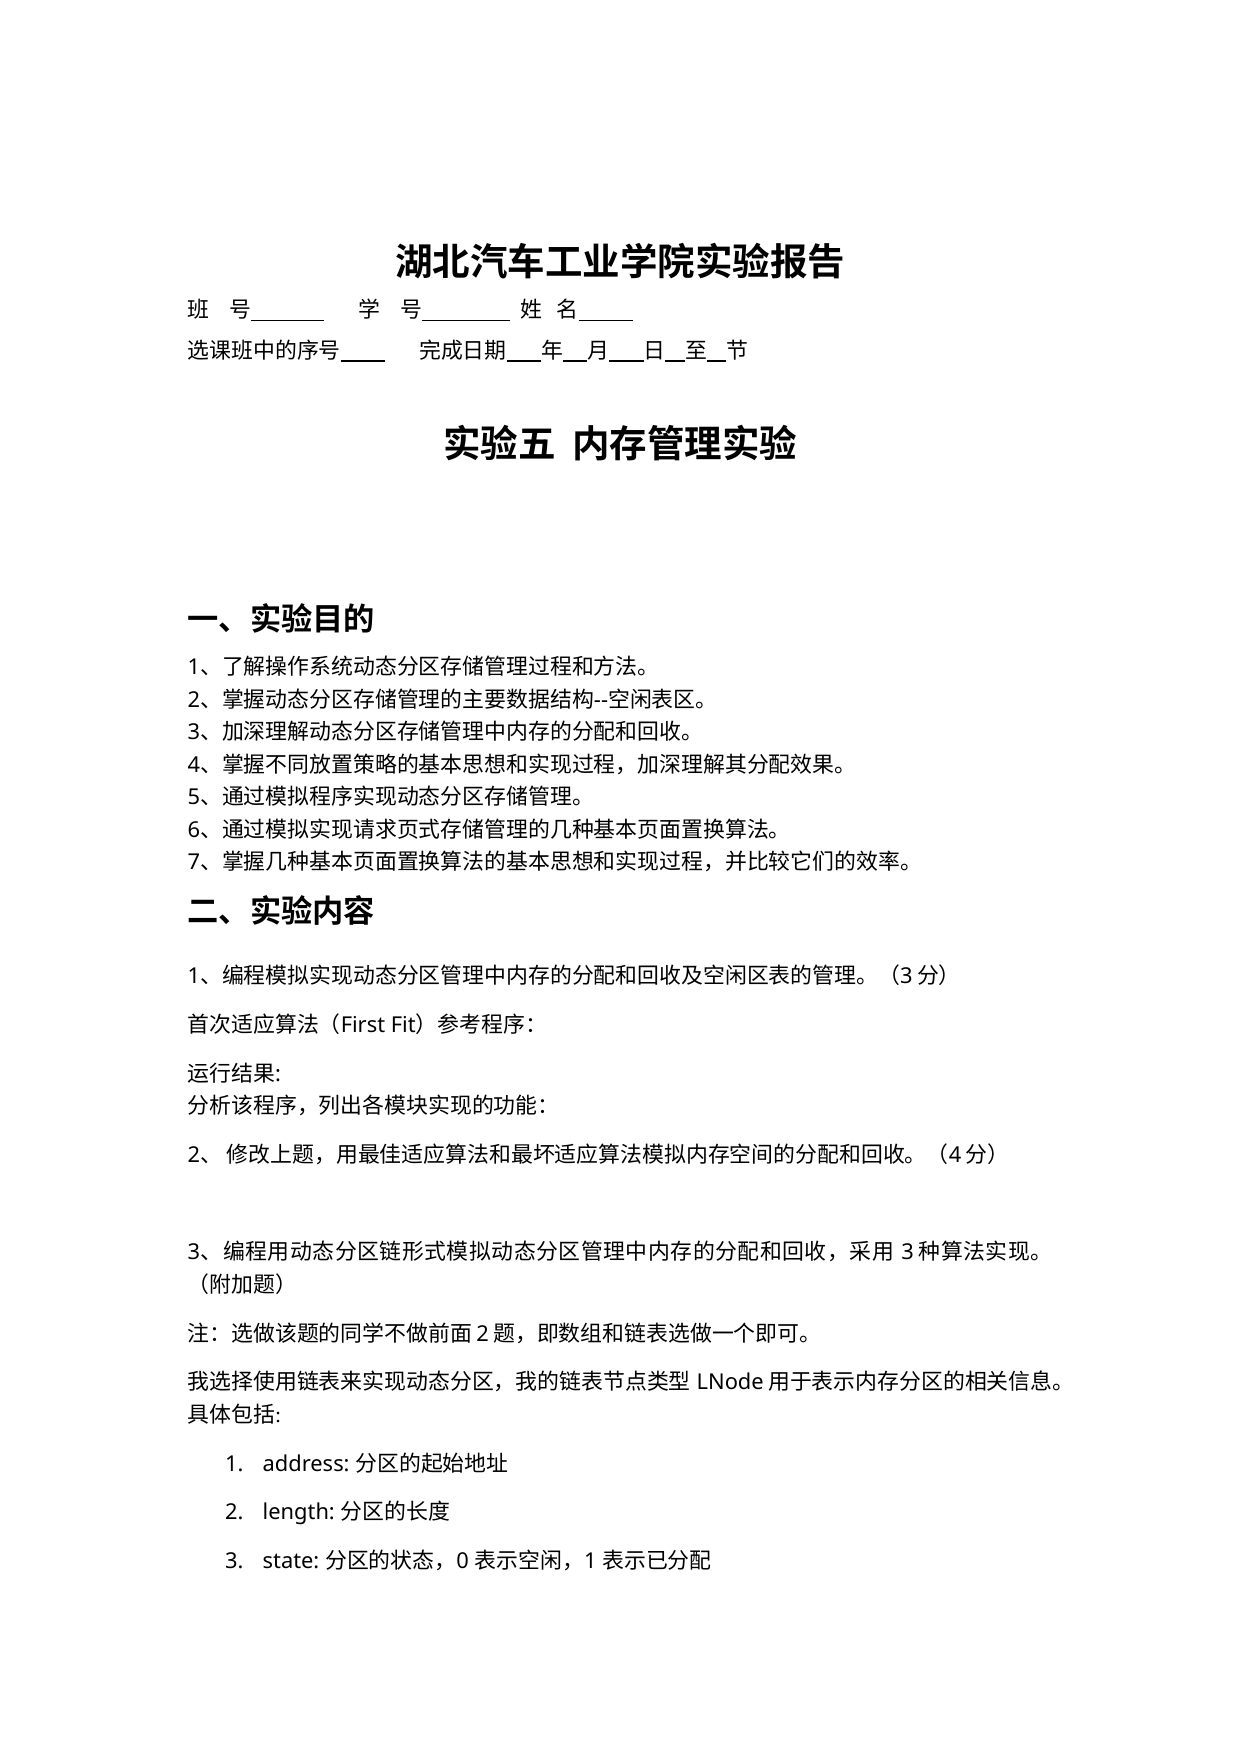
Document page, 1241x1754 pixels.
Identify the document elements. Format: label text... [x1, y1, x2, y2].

list length: 分区的长度 [225, 1494, 1053, 1527]
text 二、实验内容 [187, 877, 1053, 942]
text 5、通过模拟程序实现动态分区存储管理。 [187, 779, 1053, 812]
text 4、掌握不同放置策略的基本思想和实现过程，加深理解其分配效果。 [187, 747, 1053, 779]
list address: 分区的起始地址 [225, 1445, 1053, 1478]
text 选课班中的序号 完成日期 年 月 日 至 节 [187, 332, 1053, 365]
subtitle 实验五 内存管理实验 [187, 408, 1053, 473]
text 首次适应算法（First Fit）参考程序： [187, 1007, 1053, 1039]
text 1、编程模拟实现动态分区管理中内存的分配和回收及空闲区表的管理。（3分） [187, 958, 1053, 990]
text 湖北汽车工业学院实验报告 [187, 227, 1053, 292]
list state: 分区的状态，0 表示空闲，1 表示已分配 [225, 1543, 1053, 1575]
text 3、加深理解动态分区存储管理中内存的分配和回收。 [187, 714, 1053, 747]
text 班 号 学 号 姓 名 [187, 292, 1053, 324]
text 注：选做该题的同学不做前面2题，即数组和链表选做一个即可。 [187, 1315, 1053, 1348]
text 2、掌握动态分区存储管理的主要数据结构--空闲表区。 [187, 682, 1053, 714]
text 分析该程序，列出各模块实现的功能： [187, 1088, 1053, 1120]
text 2、 修改上题，用最佳适应算法和最坏适应算法模拟内存空间的分配和回收。（4分） [187, 1137, 1053, 1169]
text 3、编程用动态分区链形式模拟动态分区管理中内存的分配和回收，采用3种算法实现。（附加题） [187, 1234, 1053, 1299]
text 我选择使用链表来实现动态分区，我的链表节点类型 LNode用于表示内存分区的相关信息。具体包括: [187, 1364, 1053, 1429]
text 6、通过模拟实现请求页式存储管理的几种基本页面置换算法。 [187, 812, 1053, 844]
text 1、了解操作系统动态分区存储管理过程和方法。 [187, 649, 1053, 682]
text 7、掌握几种基本页面置换算法的基本思想和实现过程，并比较它们的效率。 [187, 844, 1053, 877]
text 一、实验目的 [187, 584, 1053, 649]
text 运行结果: [187, 1055, 1053, 1088]
